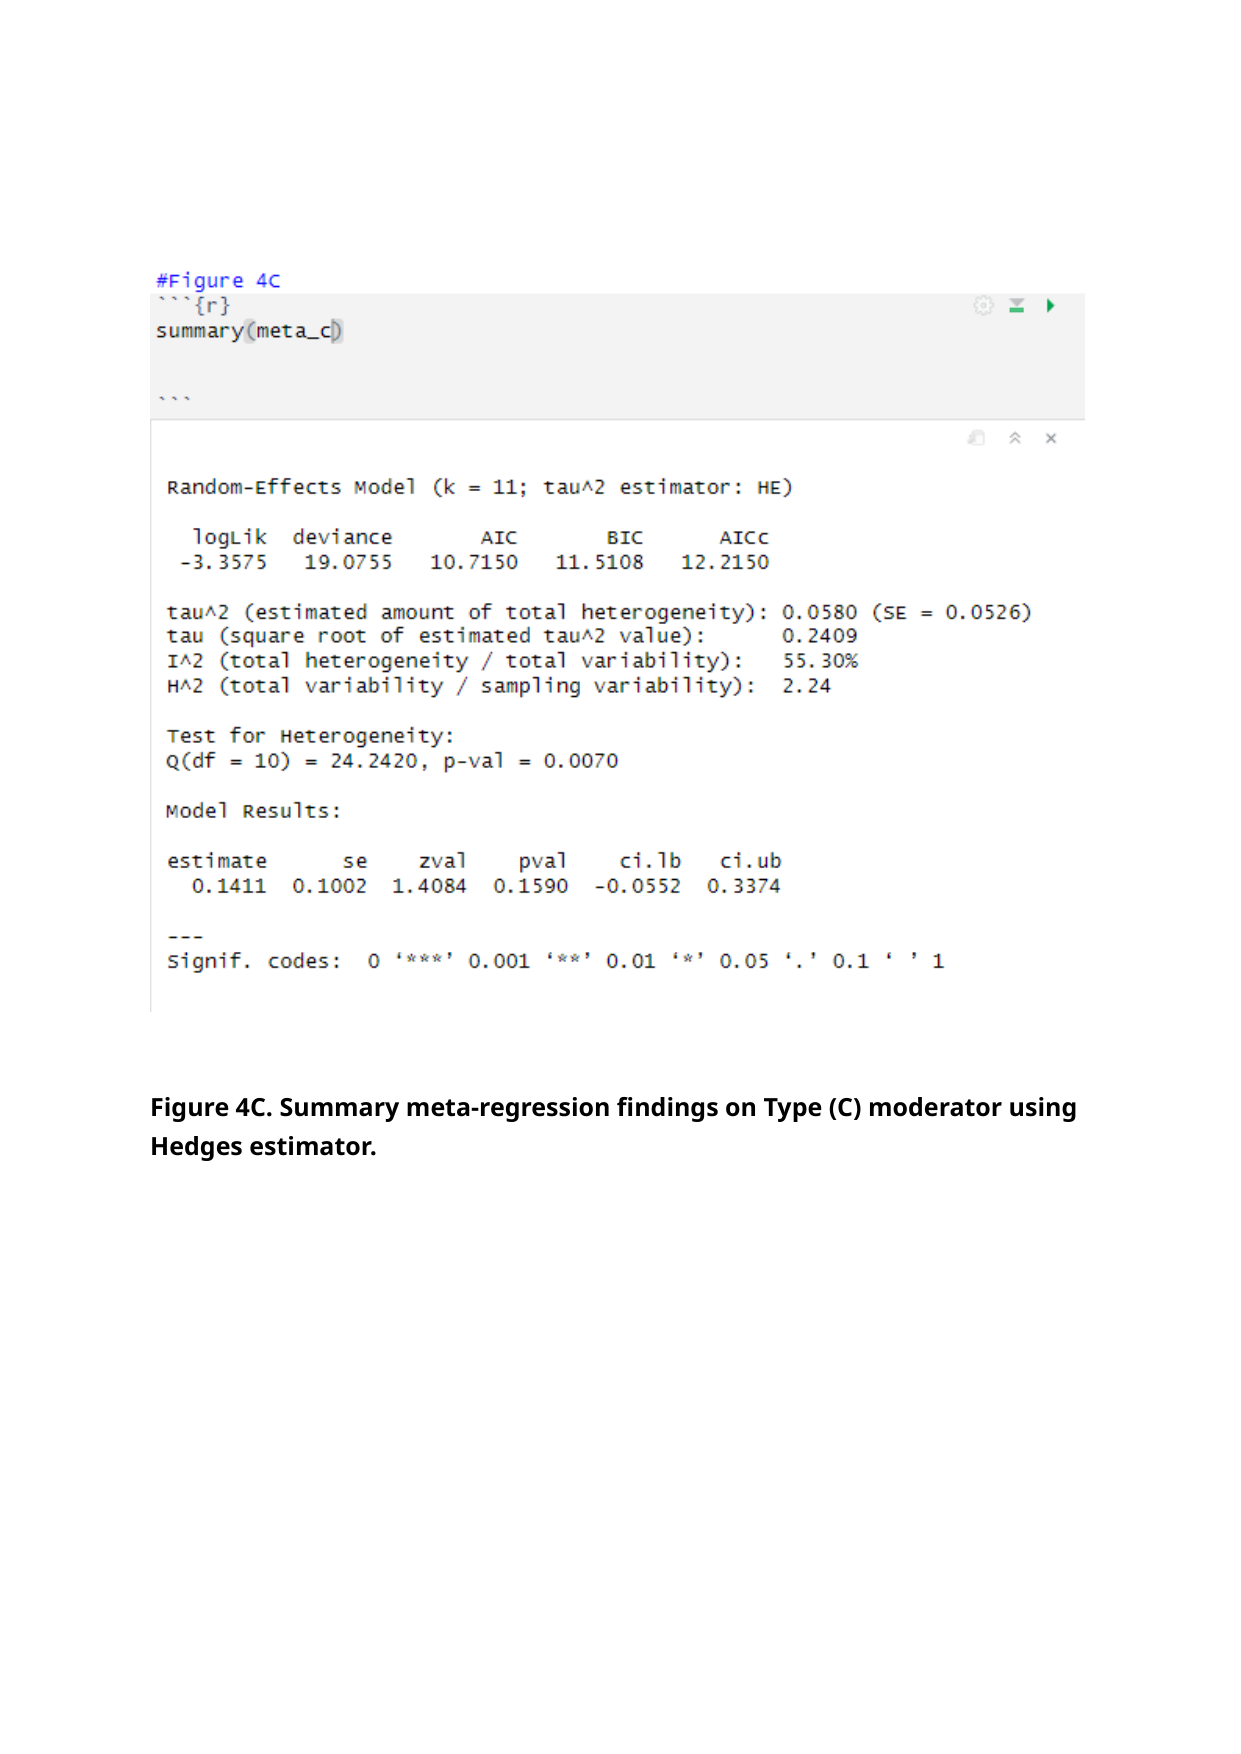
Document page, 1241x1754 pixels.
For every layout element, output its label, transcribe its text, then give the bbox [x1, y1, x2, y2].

text Figure 4C. Summary meta-regression findings on Type (C) moderator using Hedges estimator. [150, 1089, 1090, 1162]
picture [150, 261, 1085, 1012]
